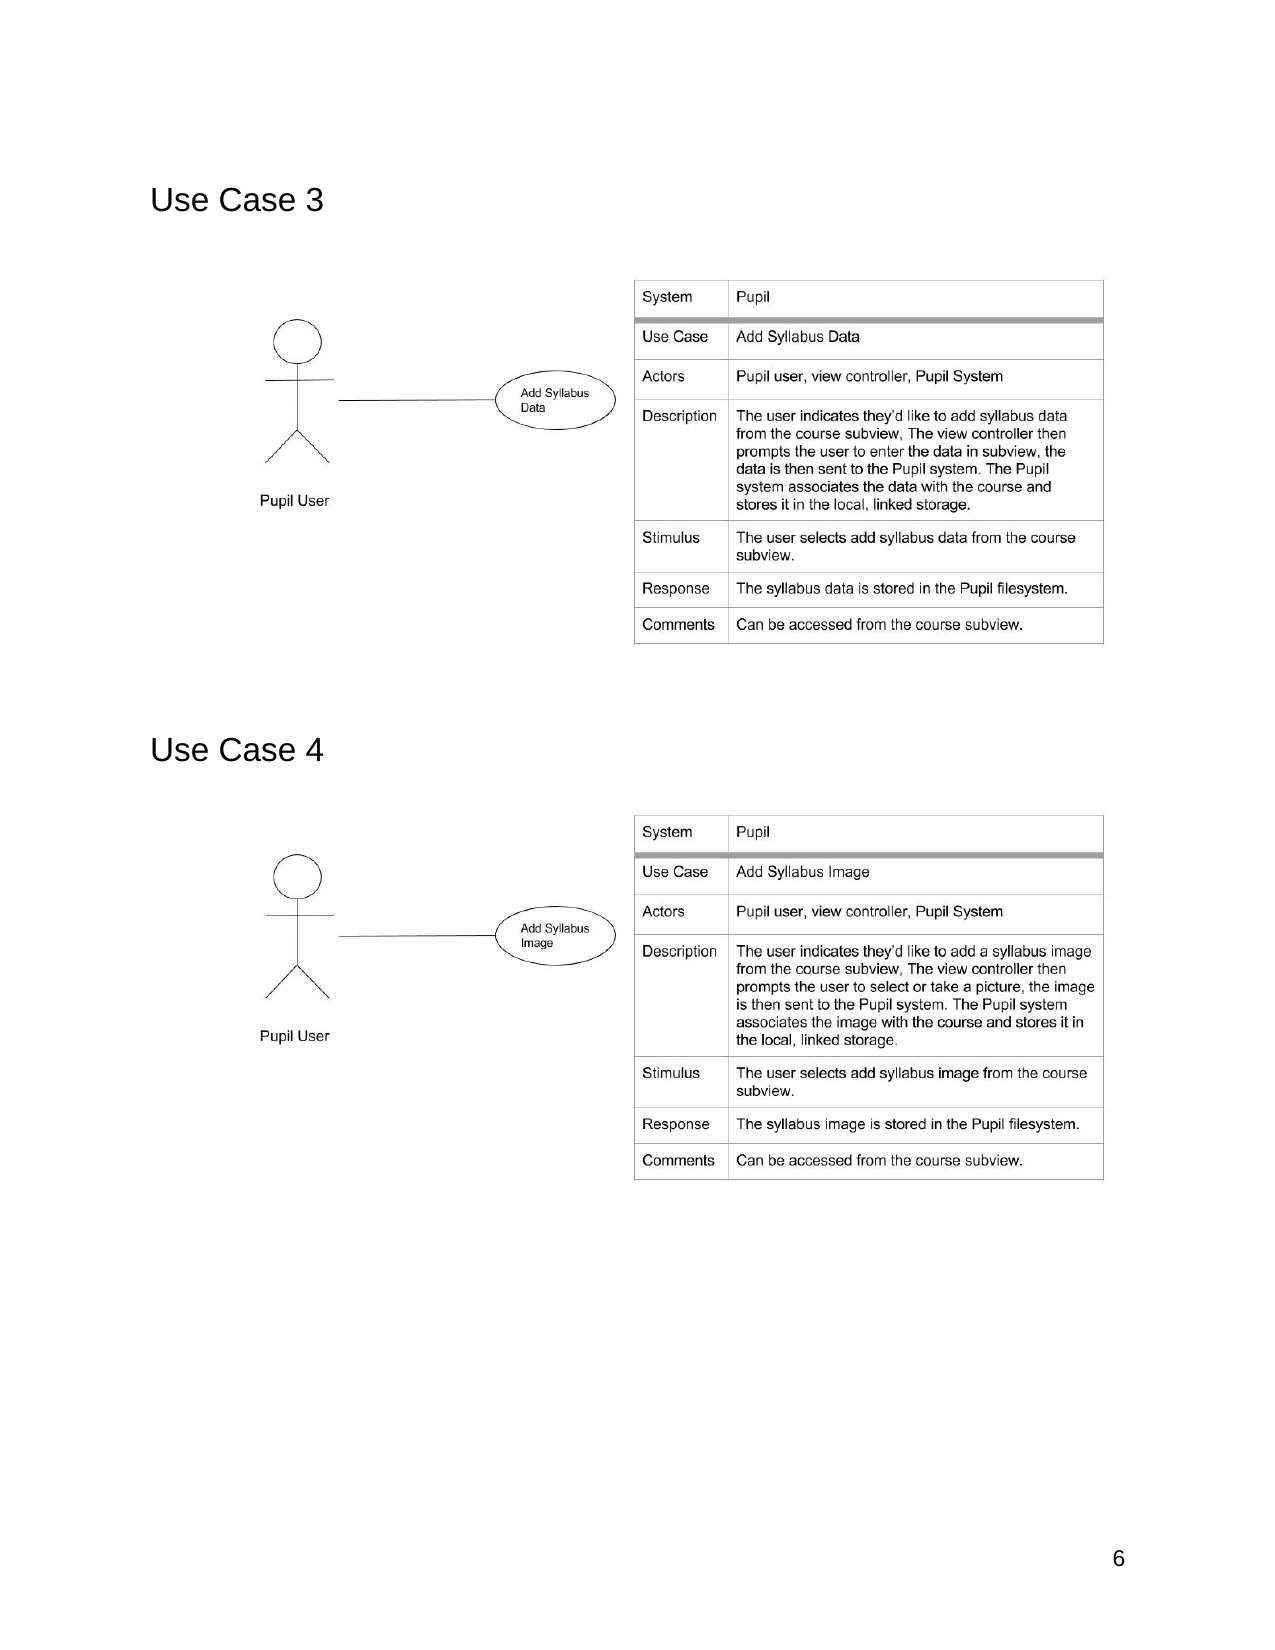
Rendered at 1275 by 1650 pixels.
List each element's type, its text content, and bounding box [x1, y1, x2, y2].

picture [150, 804, 1125, 1232]
text Use Case 3 [150, 180, 1125, 219]
text Use Case 4 [150, 730, 1125, 768]
picture [150, 268, 1125, 696]
